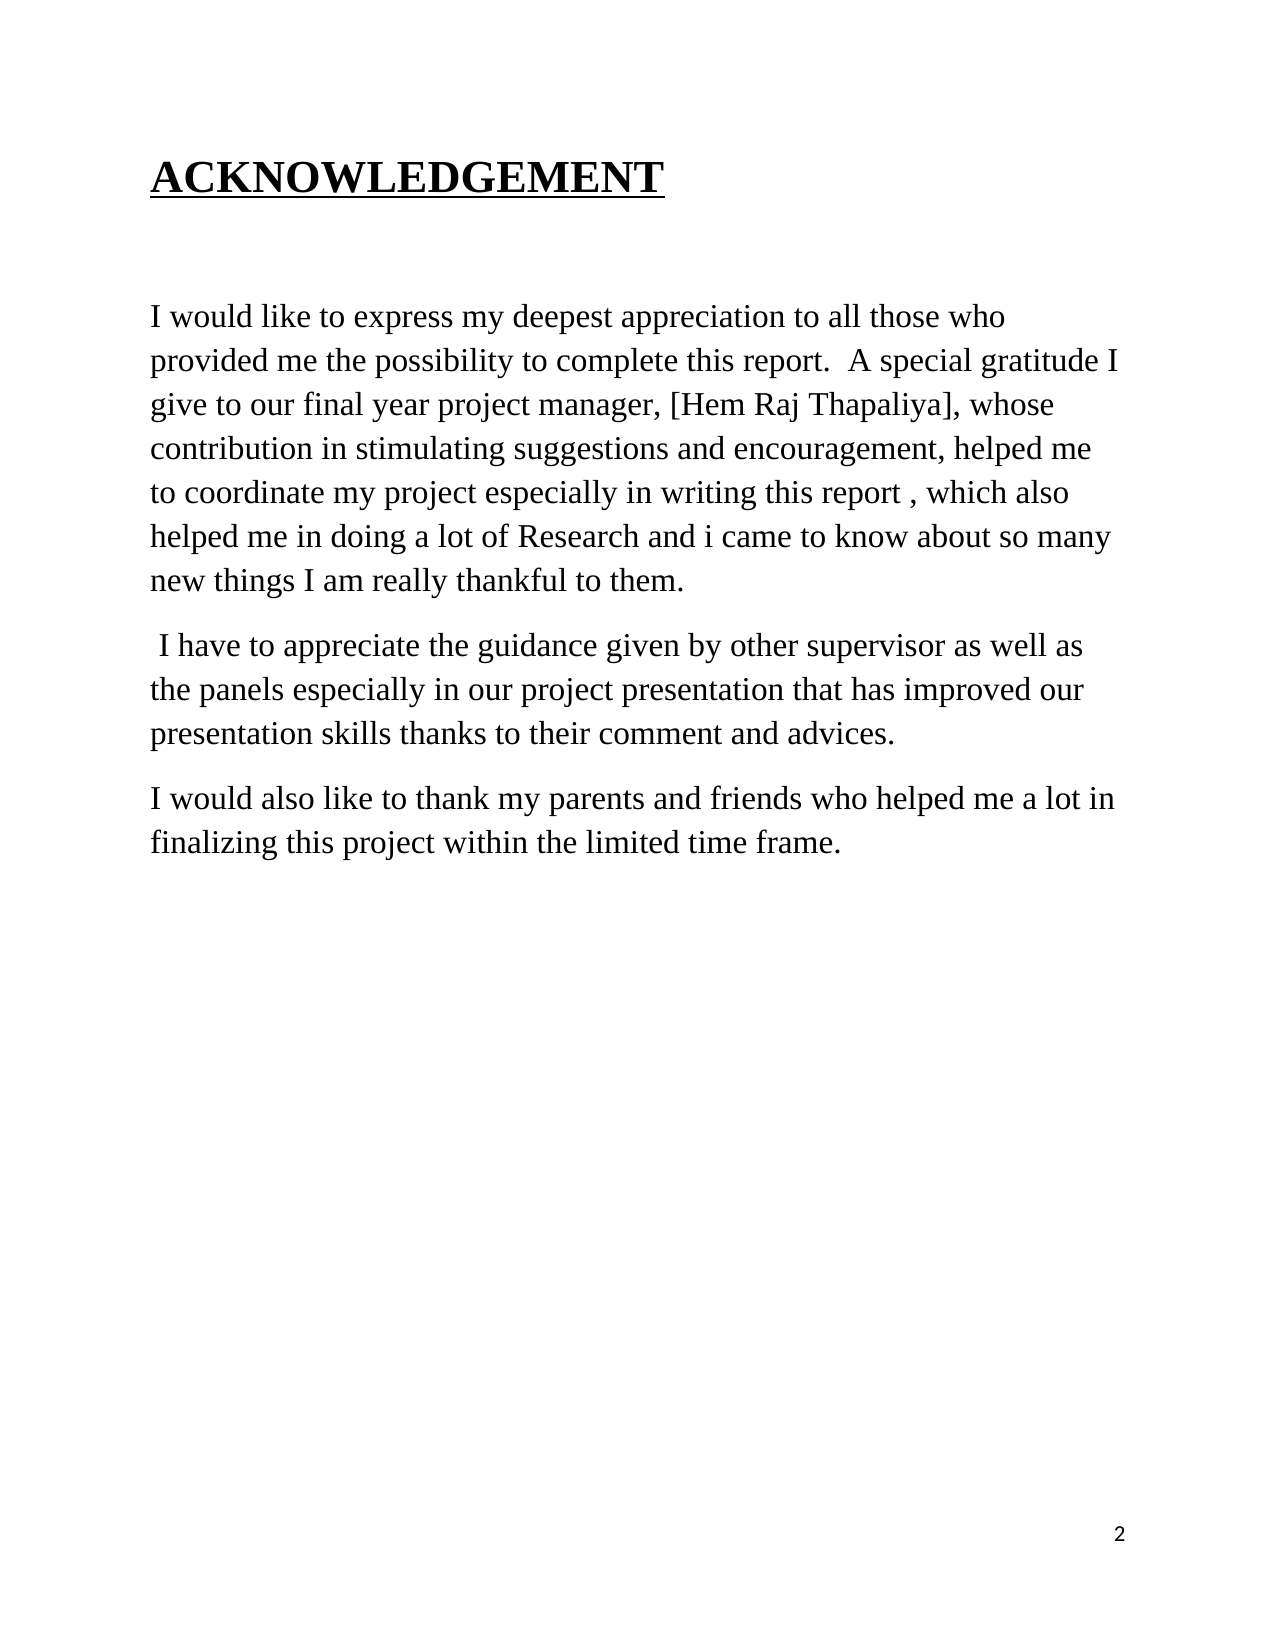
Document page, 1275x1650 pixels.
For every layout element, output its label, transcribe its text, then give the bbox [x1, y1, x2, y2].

text I would also like to thank my parents and friends who helped me a lot in finalizing this project within the limited time frame. [150, 778, 1125, 861]
text I would like to express my deepest appreciation to all those who provided me the possibility to complete this report. A special gratitude I give to our final year project manager, [Hem Raj Thapaliya], whose contribution in stimulating suggestions and encouragement, helped me to coordinate my project especially in writing this report , which also helped me in doing a lot of Research and i came to know about so many new things I am really thankful to them. [150, 296, 1125, 599]
text ACKNOWLEDGEMENT [150, 150, 1125, 203]
text I have to appreciate the guidance given by other supervisor as well as the panels especially in our project presentation that has improved our presentation skills thanks to their comment and advices. [150, 626, 1125, 752]
